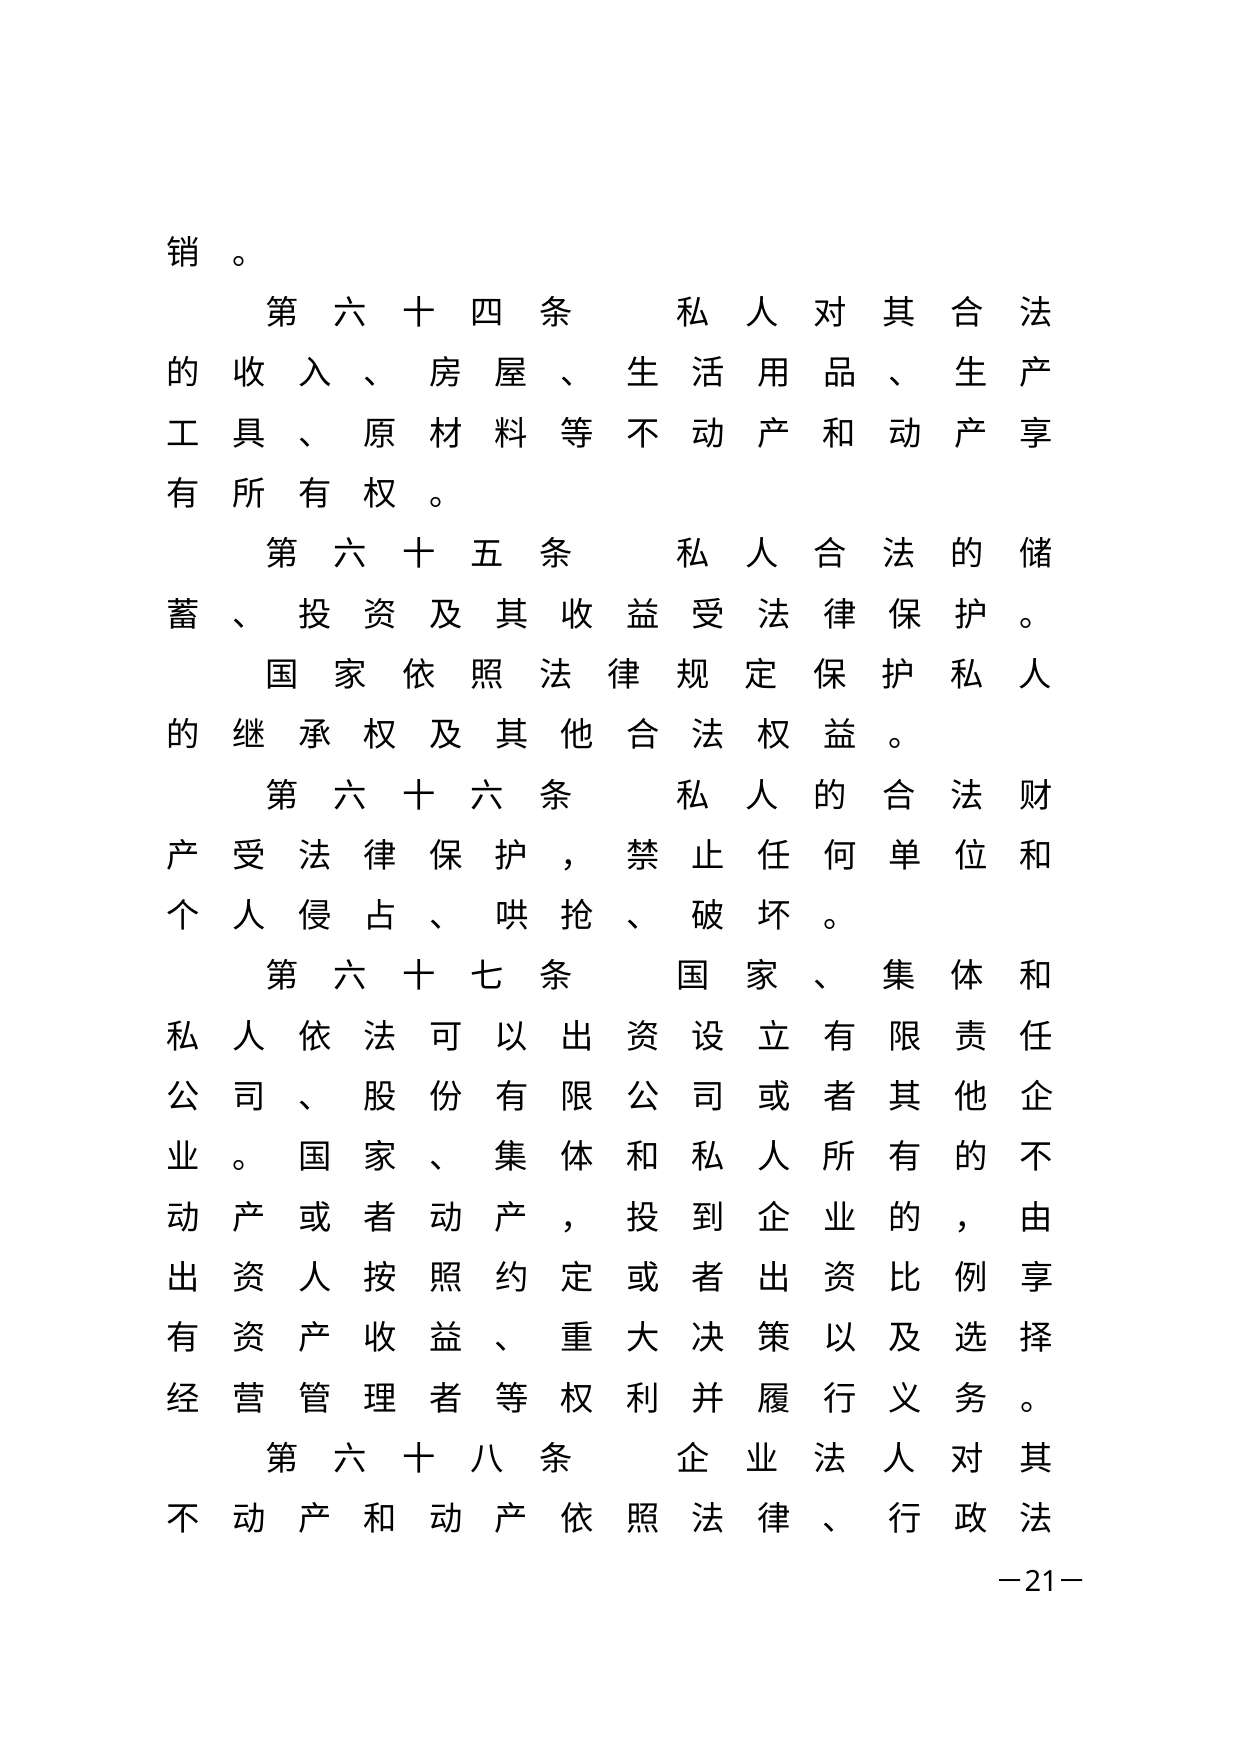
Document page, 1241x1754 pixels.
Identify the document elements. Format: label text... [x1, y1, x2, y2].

text 第六十四条 私人对其合法的收入、房屋、生活用品、生产工具、原材料等不动产和动产享有所有权。 [167, 280, 1085, 521]
text 集体经济组织、村民委员会或者其负责人作出的决定侵害集体成员合法权益的，受侵害的集体成员可以请求人民法院予以撤销。 [167, 219, 1085, 280]
text 第六十八条 企业法人对其不动产和动产依照法律、行政法规以及章程享有占有、使用、收益和处分的权利。 [167, 1426, 1085, 1546]
text 国家依照法律规定保护私人的继承权及其他合法权益。 [167, 642, 1085, 762]
text 第六十七条 国家、集体和私人依法可以出资设立有限责任公司、股份有限公司或者其他企业。国家、集体和私人所有的不动产或者动产，投到企业的，由出资人按照约定或者出资比例享有资产收益、重大决策以及选择经营管理者等权利并履行义务。 [167, 943, 1085, 1426]
text 第六十五条 私人合法的储蓄、投资及其收益受法律保护。 [167, 521, 1085, 642]
text 第六十六条 私人的合法财产受法律保护，禁止任何单位和个人侵占、哄抢、破坏。 [167, 762, 1085, 943]
